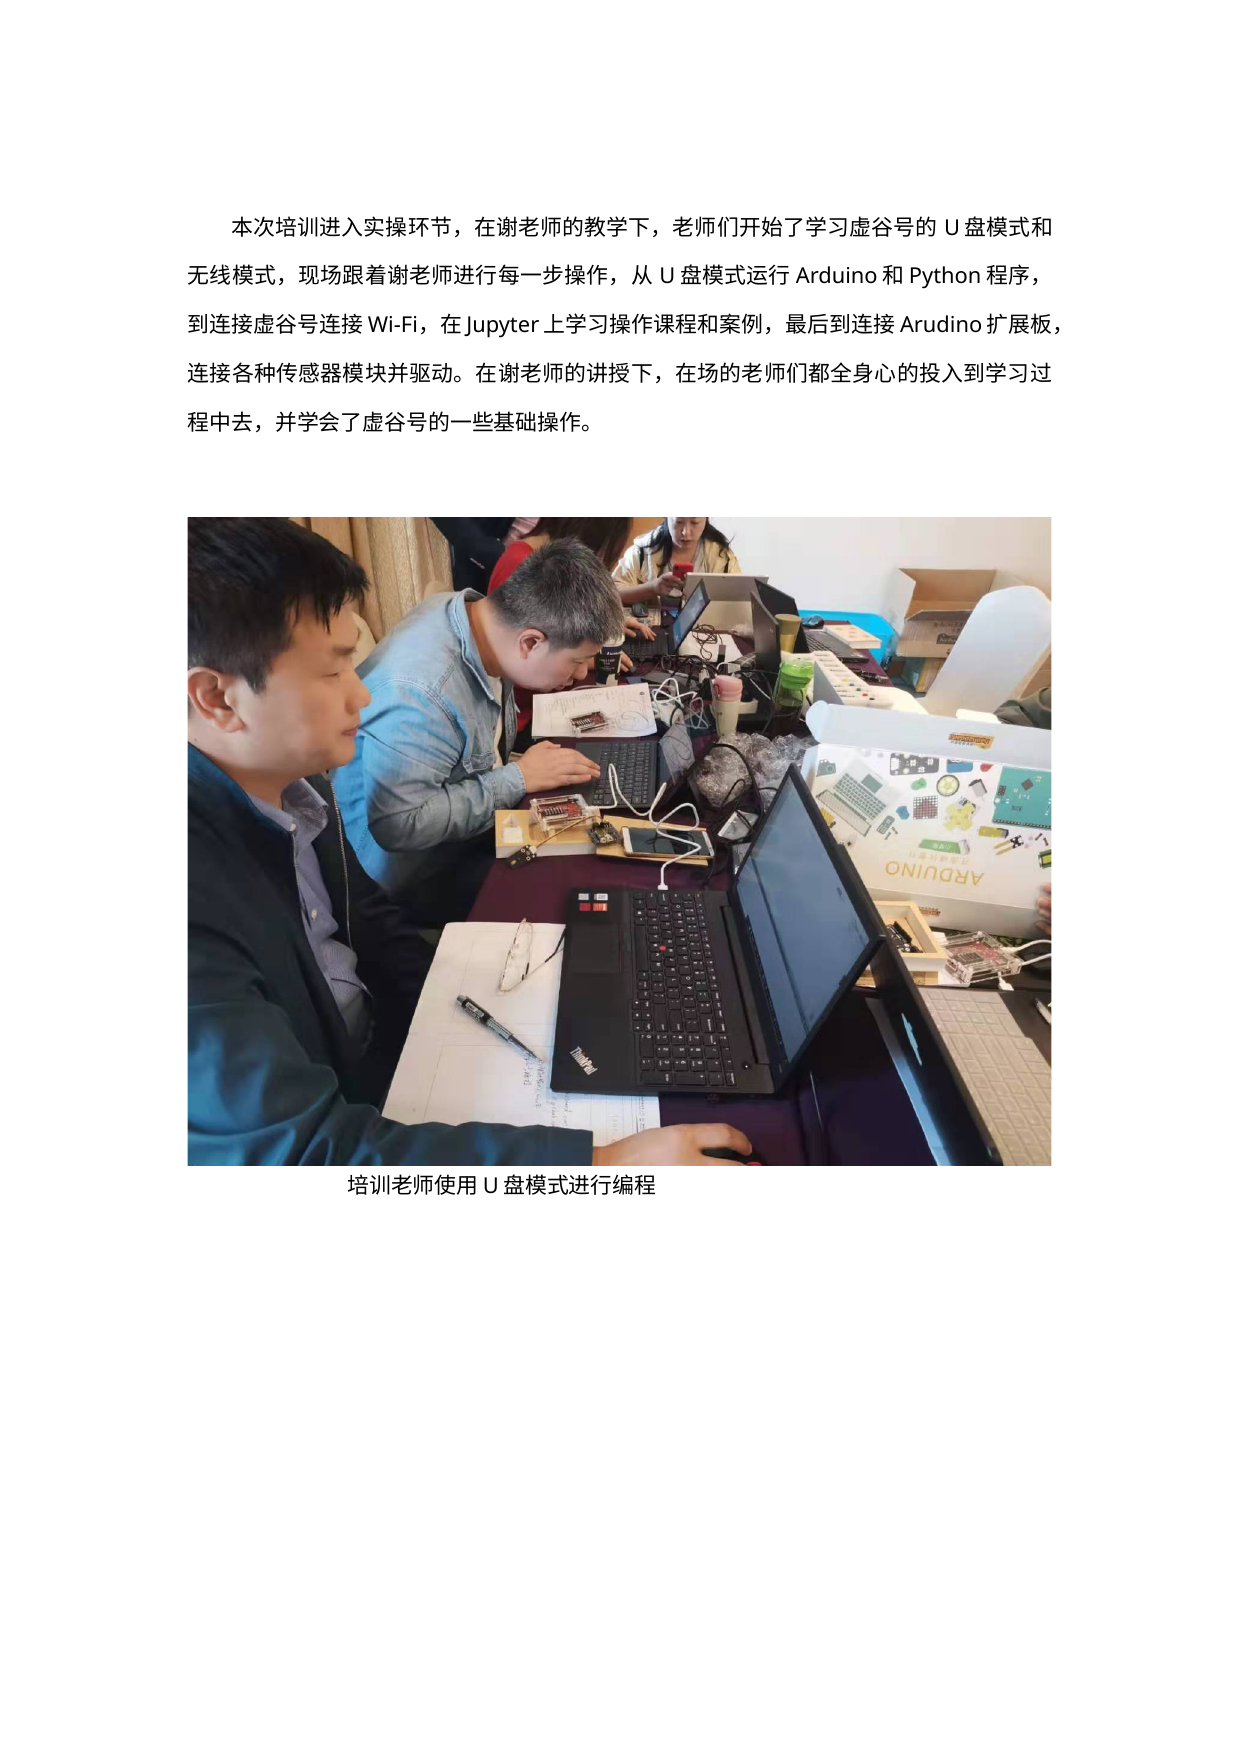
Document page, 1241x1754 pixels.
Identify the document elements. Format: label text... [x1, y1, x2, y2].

text 培训老师使用U盘模式进行编程 [187, 1168, 1053, 1200]
text 本次培训进入实操环节，在谢老师的教学下，老师们开始了学习虚谷号的U盘模式和无线模式，现场跟着谢老师进行每一步操作，从U盘模式运行Arduino和Python程序，到连接虚谷号连接Wi-Fi，在Jupyter上学习操作课程和案例，最后到连接Arudino扩展板，连接各种传感器模块并驱动。在谢老师的讲授下，在场的老师们都全身心的投入到学习过程中去，并学会了虚谷号的一些基础操作。 [187, 209, 1053, 437]
picture [187, 517, 1052, 1166]
